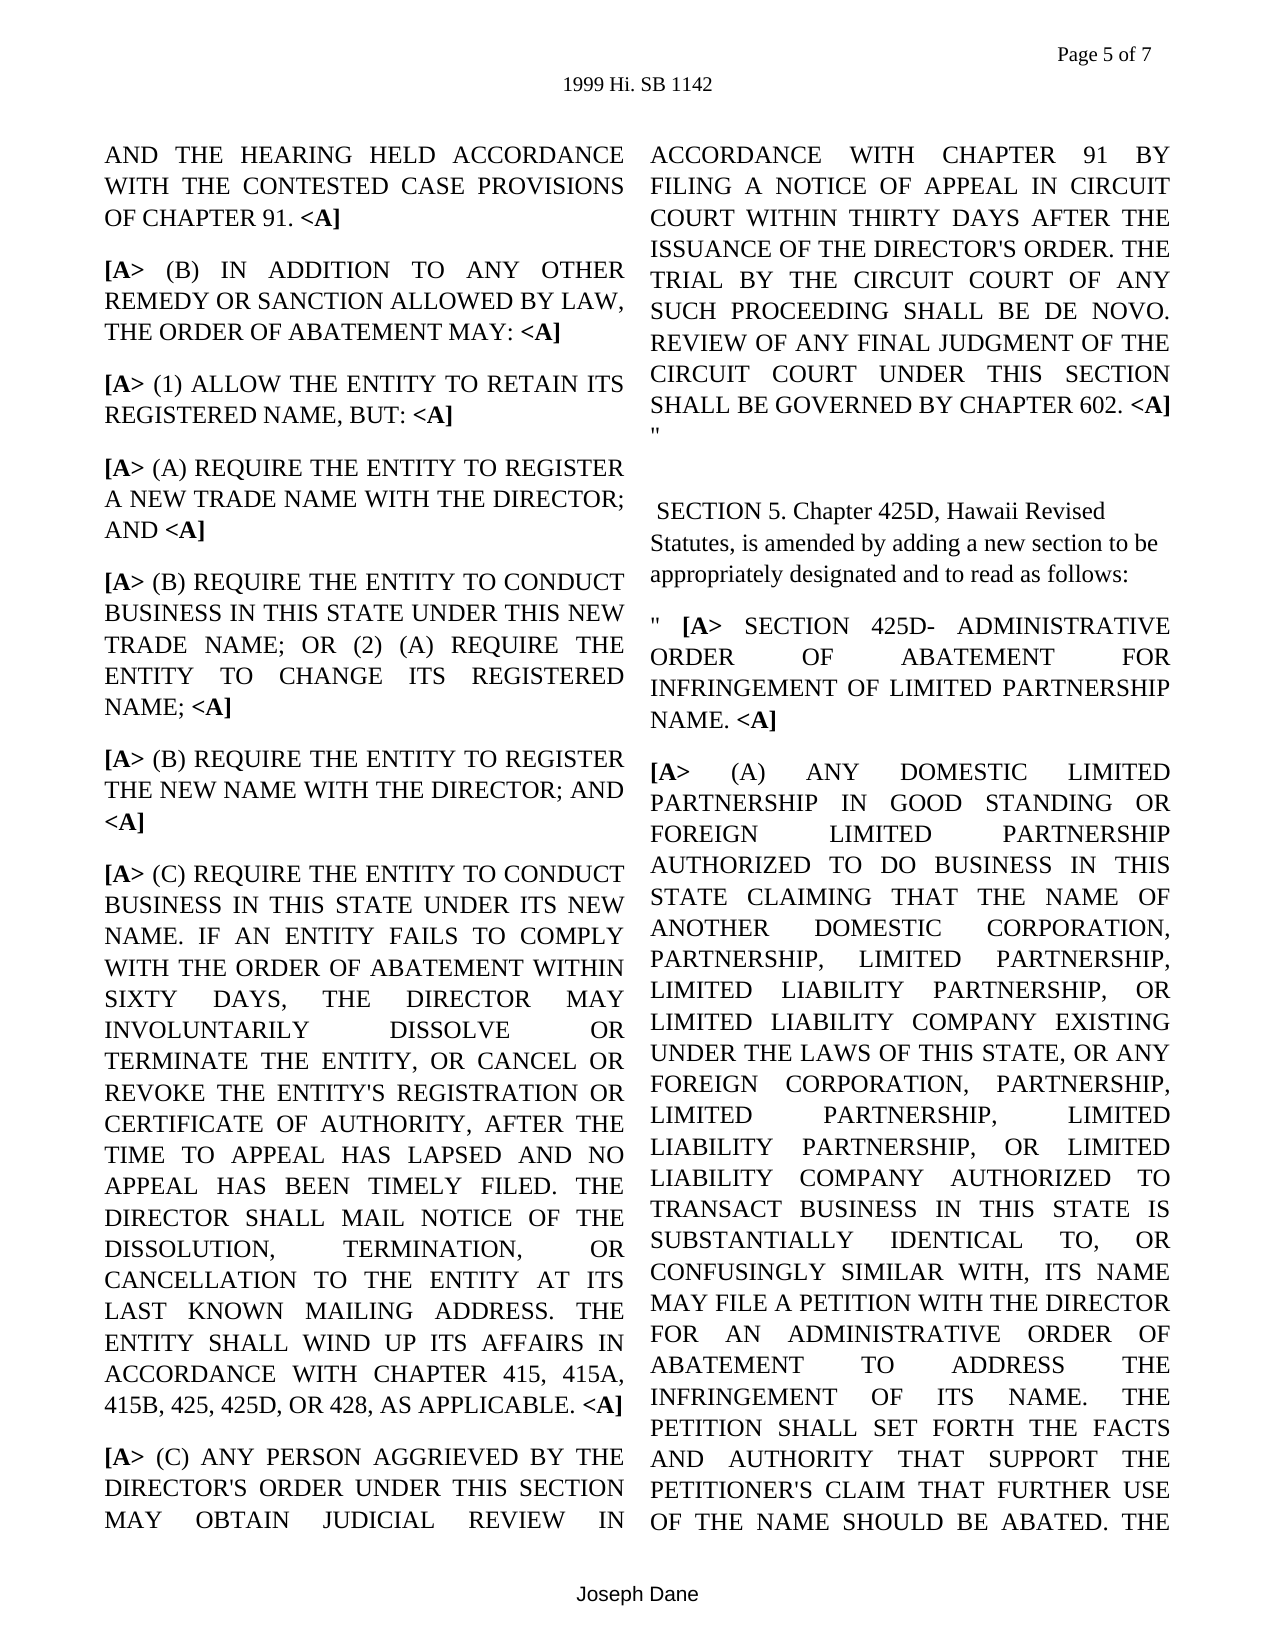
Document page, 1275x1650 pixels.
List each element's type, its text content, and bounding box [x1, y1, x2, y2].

text [A> (C) REQUIRE THE ENTITY TO CONDUCT BUSINESS IN THIS STATE UNDER ITS NEW NAME. IF AN ENTITY FAILS TO COMPLY WITH THE ORDER OF ABATEMENT WITHIN SIXTY DAYS, THE DIRECTOR MAY INVOLUNTARILY DISSOLVE OR TERMINATE THE ENTITY, OR CANCEL OR REVOKE THE ENTITY'S REGISTRATION OR CERTIFICATE OF AUTHORITY, AFTER THE TIME TO APPEAL HAS LAPSED AND NO APPEAL HAS BEEN TIMELY FILED. THE DIRECTOR SHALL MAIL NOTICE OF THE DISSOLUTION, TERMINATION, OR CANCELLATION TO THE ENTITY AT ITS LAST KNOWN MAILING ADDRESS. THE ENTITY SHALL WIND UP ITS AFFAIRS IN ACCORDANCE WITH CHAPTER 415, 415A, 415B, 425, 425D, OR 428, AS APPLICABLE. <A] [104, 856, 625, 1419]
text " [A> SECTION 425D- ADMINISTRATIVE ORDER OF ABATEMENT FOR INFRINGEMENT OF LIMITED PARTNERSHIP NAME. <A] [650, 608, 1171, 733]
text [A> (A) REQUIRE THE ENTITY TO REGISTER A NEW TRADE NAME WITH THE DIRECTOR; AND <A] [104, 450, 625, 544]
text [A> (B) REQUIRE THE ENTITY TO CONDUCT BUSINESS IN THIS STATE UNDER THIS NEW TRADE NAME; OR (2) (A) REQUIRE THE ENTITY TO CHANGE ITS REGISTERED NAME; <A] [104, 565, 625, 721]
text [A> (B) IN ADDITION TO ANY OTHER REMEDY OR SANCTION ALLOWED BY LAW, THE ORDER OF ABATEMENT MAY: <A] [104, 252, 625, 346]
text SECTION 5. Chapter 425D, Hawaii Revised Statutes, is amended by adding a new section to be appropriately designated and to read as follows: [650, 463, 1171, 588]
text [A> (1) ALLOW THE ENTITY TO RETAIN ITS REGISTERED NAME, BUT: <A] [104, 367, 625, 429]
text [A> (C) ANY PERSON AGGRIEVED BY THE DIRECTOR'S ORDER UNDER THIS SECTION MAY OBTAIN JUDICIAL REVIEW IN ACCORDANCE WITH CHAPTER 91 BY FILING A NOTICE OF APPEAL IN CIRCUIT COURT WITHIN THIRTY DAYS AFTER THE ISSUANCE OF THE DIRECTOR'S ORDER. THE TRIAL BY THE CIRCUIT COURT OF ANY SUCH PROCEEDING SHALL BE DE NOVO. REVIEW OF ANY FINAL JUDGMENT OF THE CIRCUIT COURT UNDER THIS SECTION SHALL BE GOVERNED BY CHAPTER 602. <A] " [104, 1440, 625, 1533]
text [A> (C) ANY PERSON AGGRIEVED BY THE DIRECTOR'S ORDER UNDER THIS SECTION MAY OBTAIN JUDICIAL REVIEW IN ACCORDANCE WITH CHAPTER 91 BY FILING A NOTICE OF APPEAL IN CIRCUIT COURT WITHIN THIRTY DAYS AFTER THE ISSUANCE OF THE DIRECTOR'S ORDER. THE TRIAL BY THE CIRCUIT COURT OF ANY SUCH PROCEEDING SHALL BE DE NOVO. REVIEW OF ANY FINAL JUDGMENT OF THE CIRCUIT COURT UNDER THIS SECTION SHALL BE GOVERNED BY CHAPTER 602. <A] " [650, 138, 1171, 450]
text [A> (B) REQUIRE THE ENTITY TO REGISTER THE NEW NAME WITH THE DIRECTOR; AND <A] [104, 742, 625, 836]
